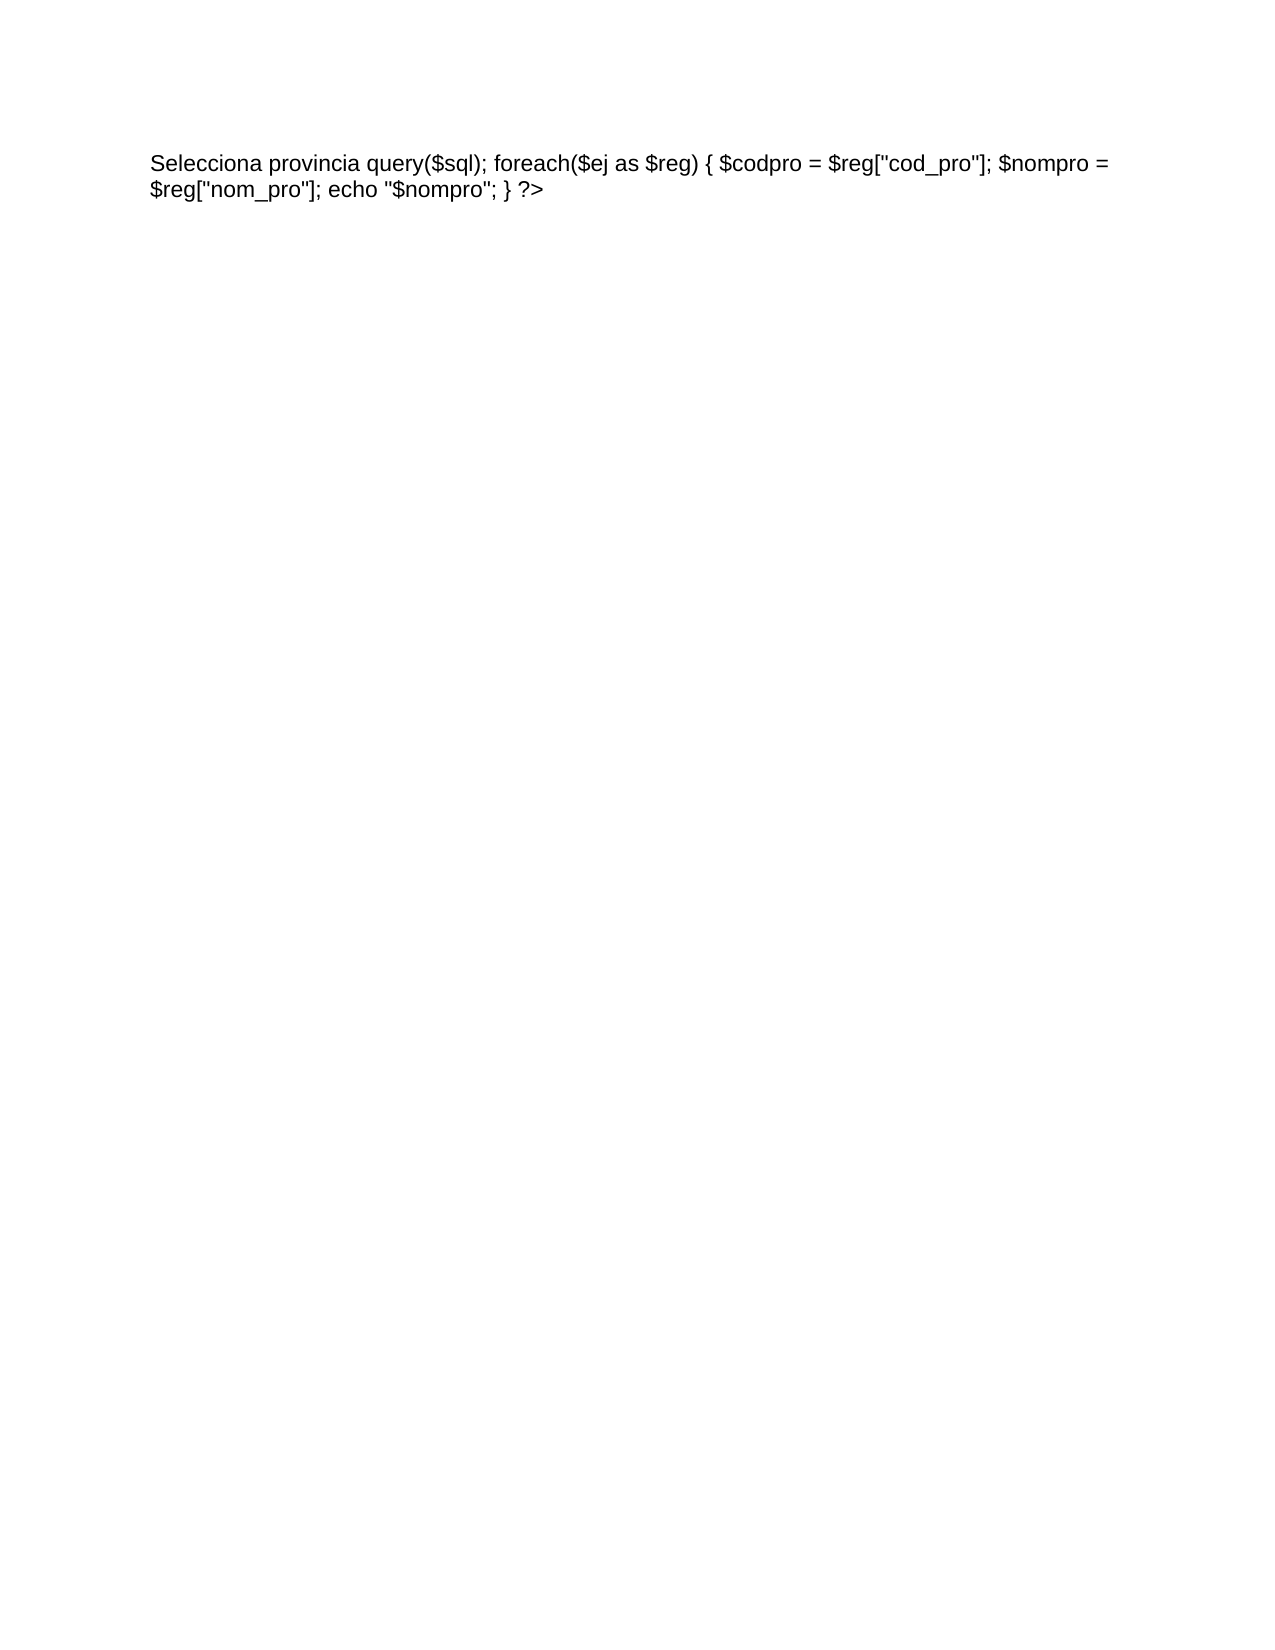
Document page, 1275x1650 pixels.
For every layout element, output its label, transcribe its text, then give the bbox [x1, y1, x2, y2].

text Selecciona provincia query($sql); foreach($ej as $reg) { $codpro = $reg["cod_pro"]; $nompro = $reg["nom_pro"]; echo "$nompro"; } ?> [150, 150, 1125, 203]
